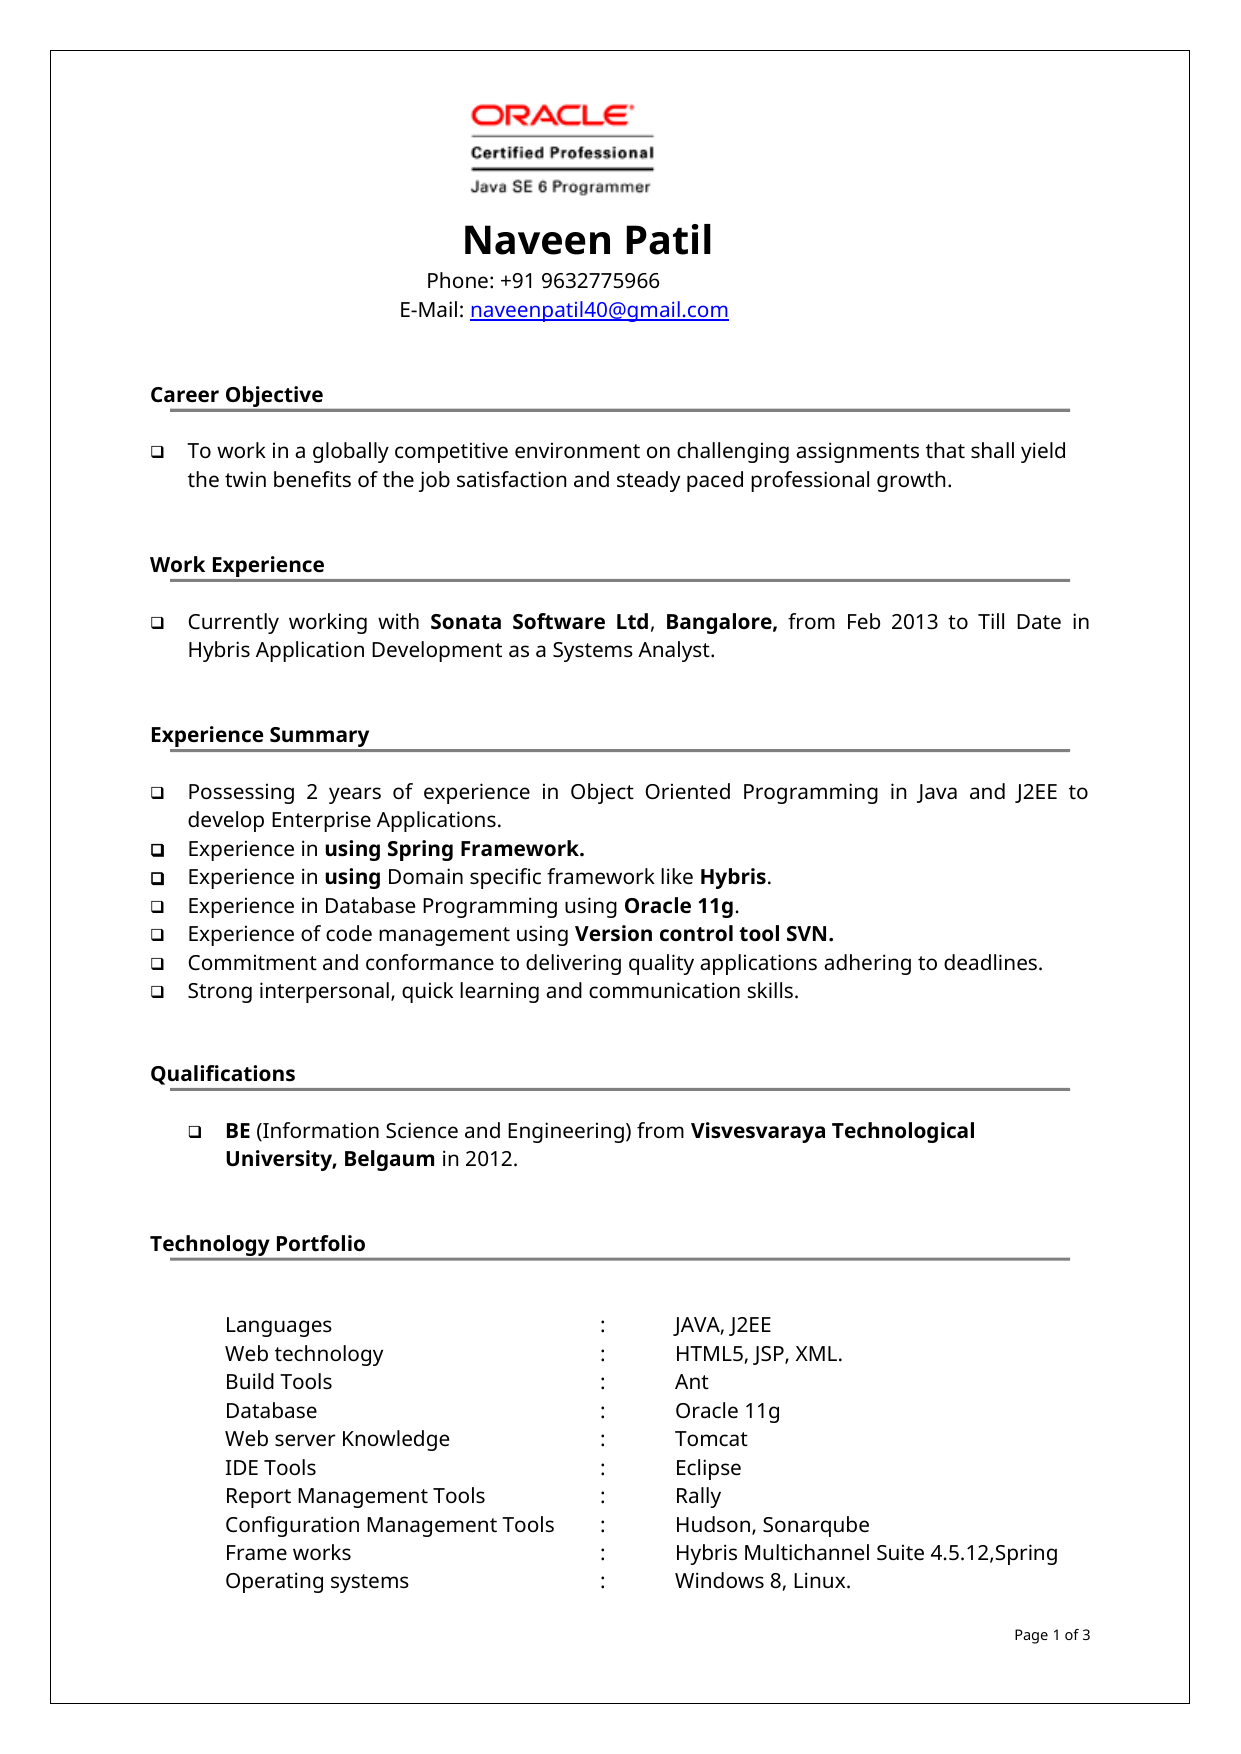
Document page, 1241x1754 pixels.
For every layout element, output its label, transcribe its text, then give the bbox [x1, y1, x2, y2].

list Experience in using Domain specific framework like Hybris. [150, 862, 1090, 891]
text Languages : JAVA, J2EE [150, 1311, 1090, 1339]
list Experience in using Spring Framework. [150, 834, 1090, 862]
list To work in a globally competitive environment on challenging assignments that shall yield the twin benefits of the job satisfaction and steady paced professional growth. [150, 437, 1090, 493]
text Phone: +91 9632775966 [150, 266, 1090, 295]
text Career Objective [150, 380, 1090, 409]
text E-Mail: naveenpatil40@gmail.com [150, 295, 1090, 323]
text Naveen Patil [375, 212, 1090, 266]
list Commitment and conformance to delivering quality applications adhering to deadlines. [150, 948, 1090, 976]
text Experience Summary [150, 721, 1090, 749]
text Report Management Tools : Rally [150, 1481, 1090, 1510]
list Currently working with Sonata Software Ltd, Bangalore, from Feb 2013 to Till Date in Hybris Application Development as a Systems Analyst. [150, 607, 1090, 664]
text Frame works : Hybris Multichannel Suite 4.5.12,Spring [150, 1538, 1090, 1567]
text Database : Oracle 11g [150, 1396, 1090, 1424]
list Experience in Database Programming using Oracle 11g. [150, 891, 1090, 919]
text Configuration Management Tools : Hudson, Sonarqube [150, 1510, 1090, 1538]
text Work Experience [150, 550, 1090, 579]
picture [451, 84, 674, 213]
list Strong interpersonal, quick learning and communication skills. [150, 976, 1090, 1004]
text Qualifications [150, 1059, 1090, 1088]
list Possessing 2 years of experience in Object Oriented Programming in Java and J2EE to develop Enterprise Applications. [150, 777, 1090, 834]
list BE (Information Science and Engineering) from Visvesvaraya Technological University, Belgaum in 2012. [187, 1116, 1090, 1173]
text Web technology : HTML5, JSP, XML. [150, 1339, 1090, 1367]
text Build Tools : Ant [150, 1367, 1090, 1396]
text IDE Tools : Eclipse [150, 1453, 1090, 1481]
list Experience of code management using Version control tool SVN. [150, 919, 1090, 948]
text Technology Portfolio [150, 1229, 1090, 1258]
text Operating systems : Windows 8, Linux. [150, 1567, 1090, 1595]
text Web server Knowledge : Tomcat [150, 1424, 1090, 1453]
